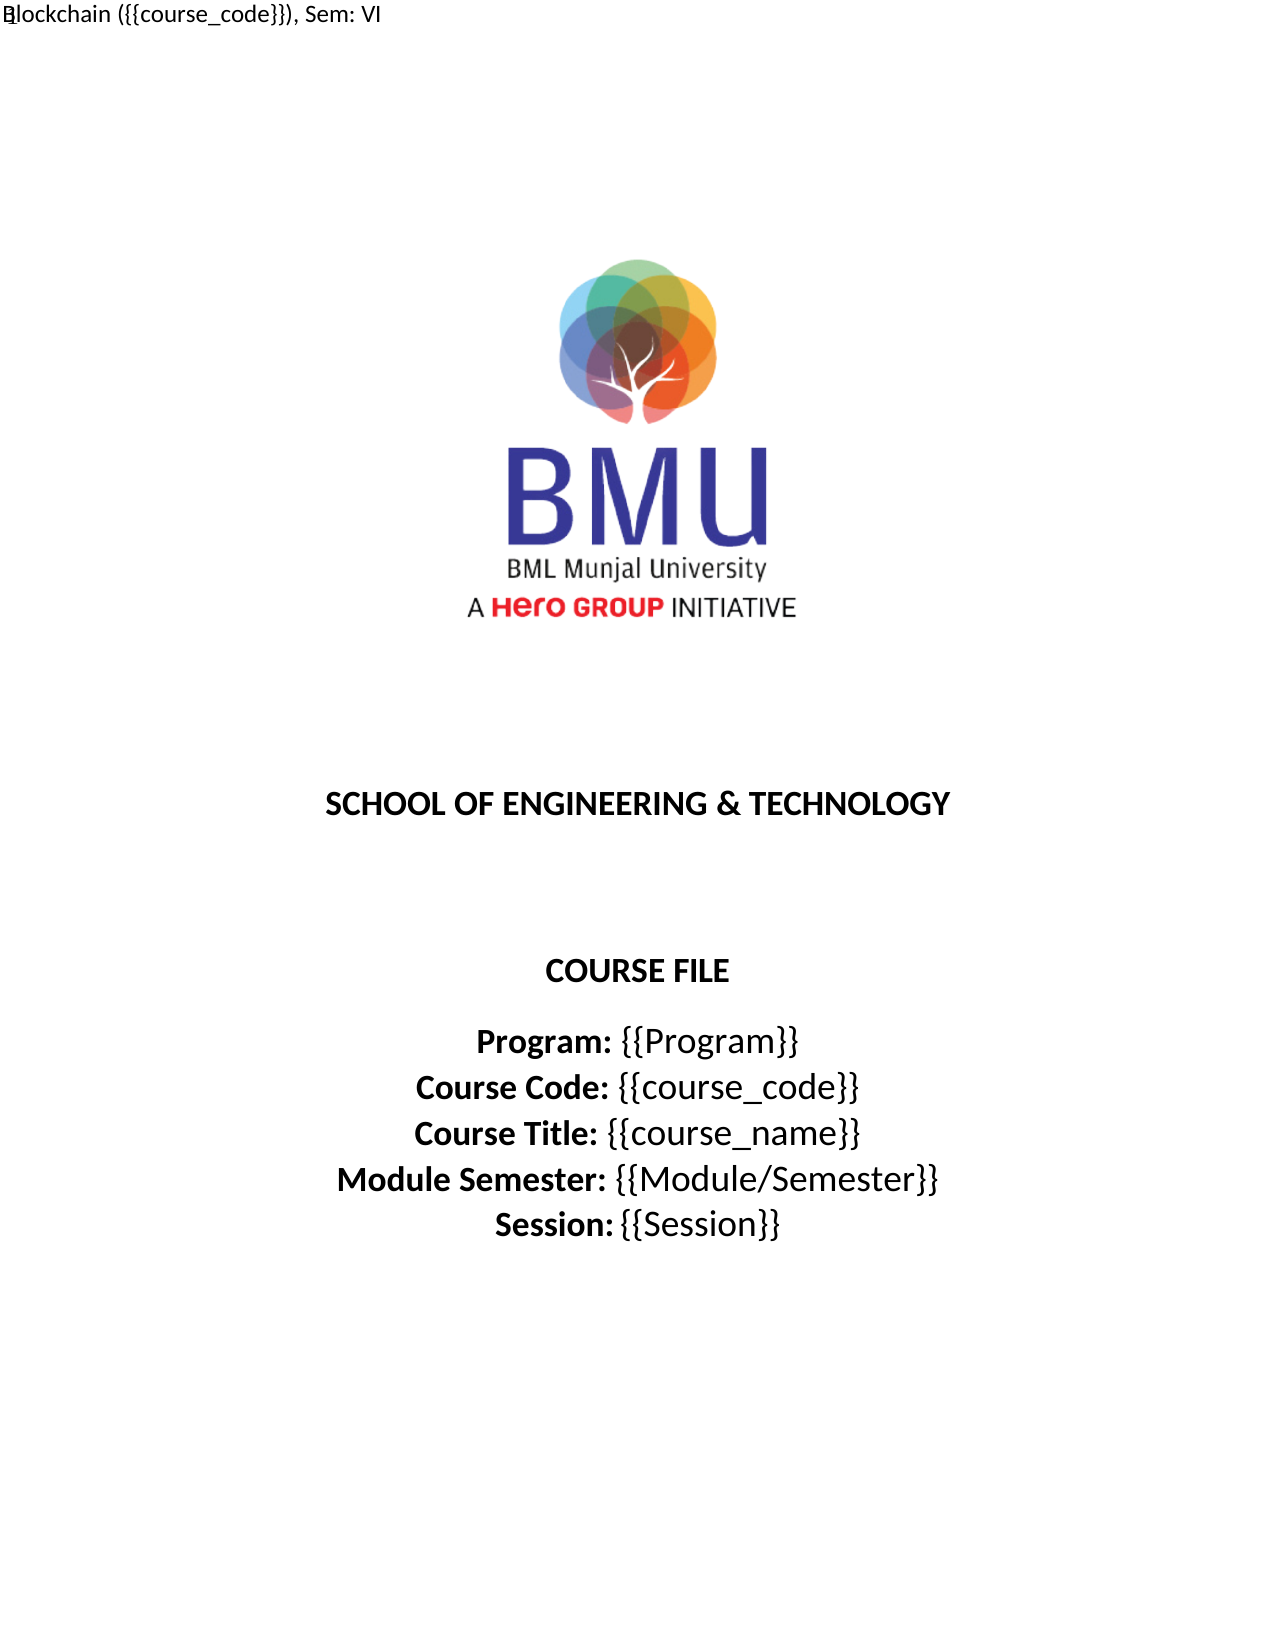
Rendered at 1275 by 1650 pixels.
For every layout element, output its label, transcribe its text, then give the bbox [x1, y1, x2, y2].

text Program: {{Program}} [59, 1017, 1216, 1063]
text Course Code: {{course_code}} [59, 1063, 1216, 1108]
text Session: {{Session}} [59, 1200, 1216, 1246]
picture [464, 255, 799, 620]
text SCHOOL OF ENGINEERING & TECHNOLOGY [59, 781, 1216, 824]
text COURSE FILE [59, 948, 1216, 991]
text Course Title: {{course_name}} Module Semester: {{Module/Semester}} [59, 1109, 1216, 1200]
